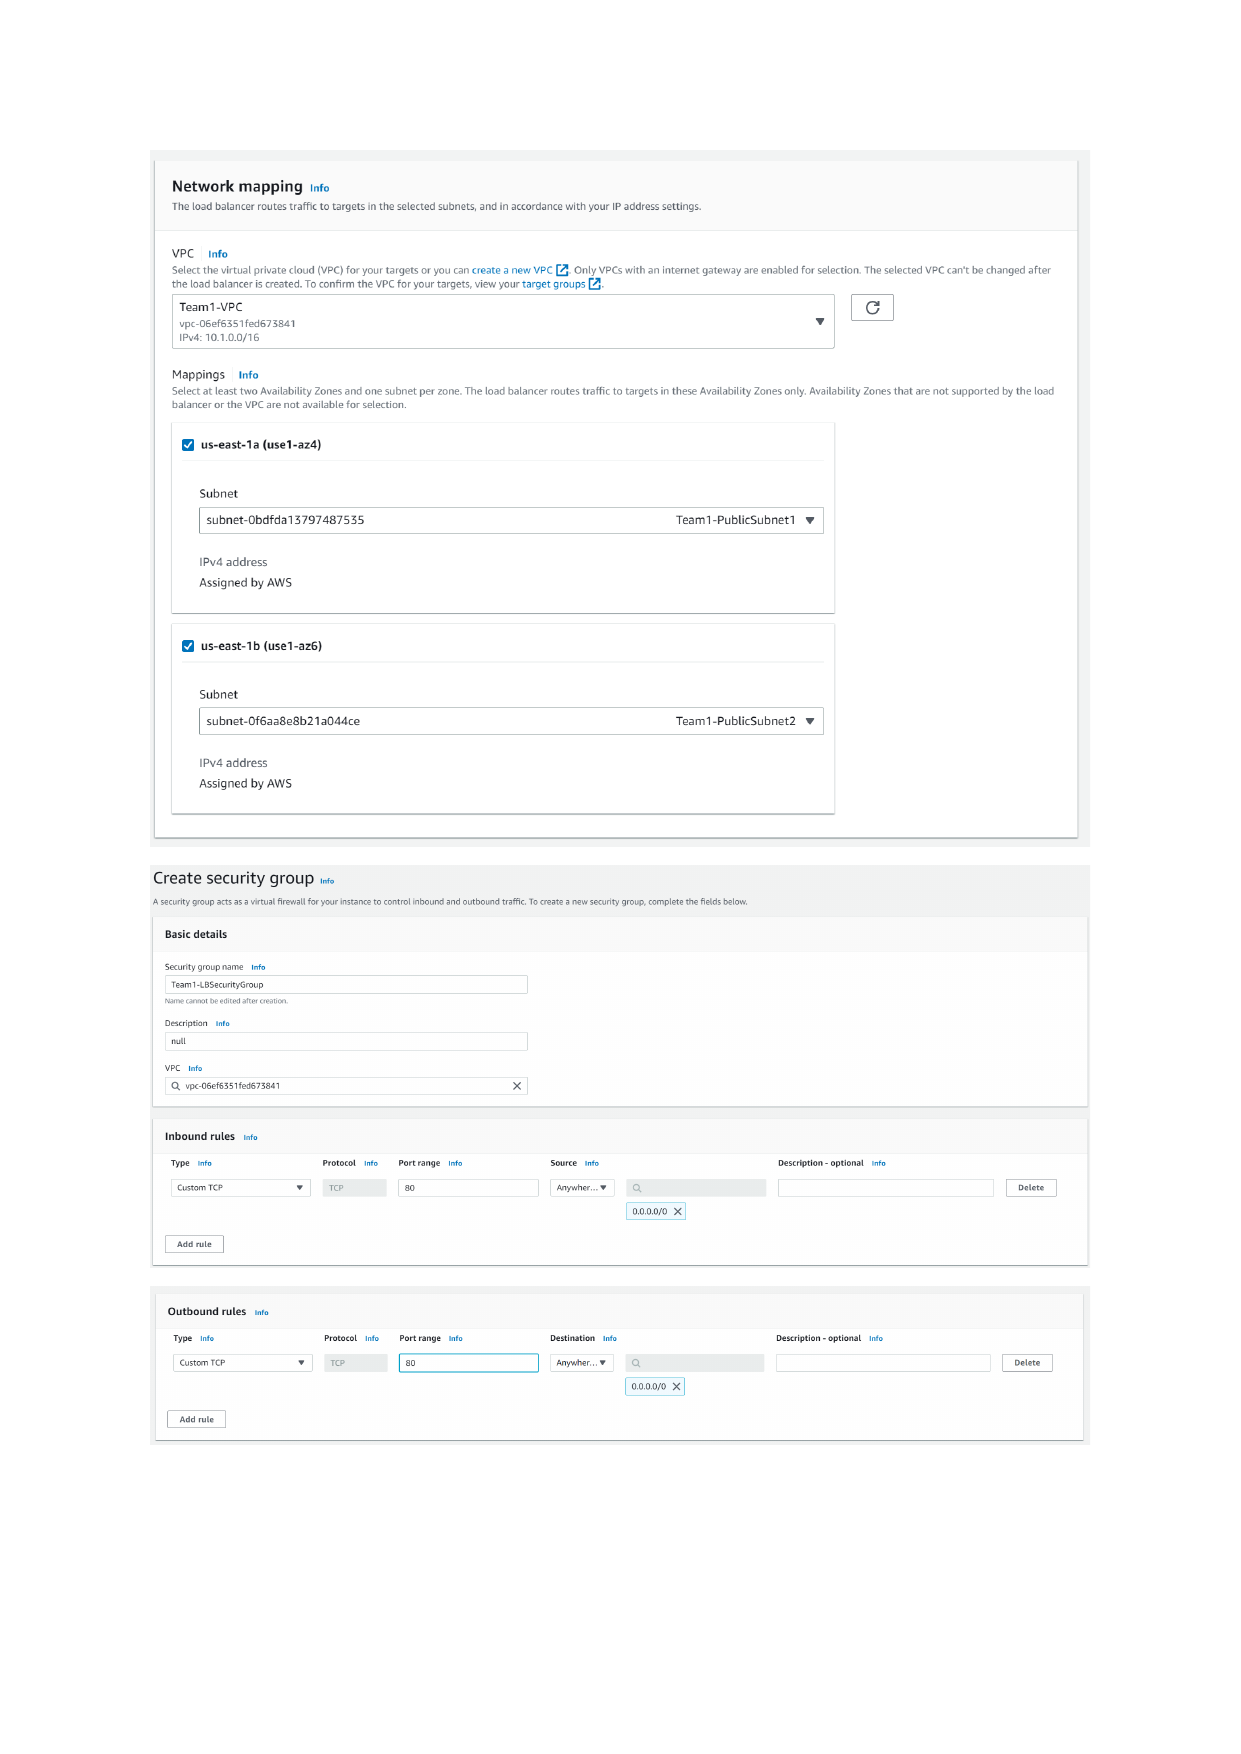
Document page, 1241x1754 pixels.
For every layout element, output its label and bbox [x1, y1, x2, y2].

picture [150, 865, 1091, 1268]
picture [150, 1286, 1091, 1445]
picture [150, 150, 1091, 847]
